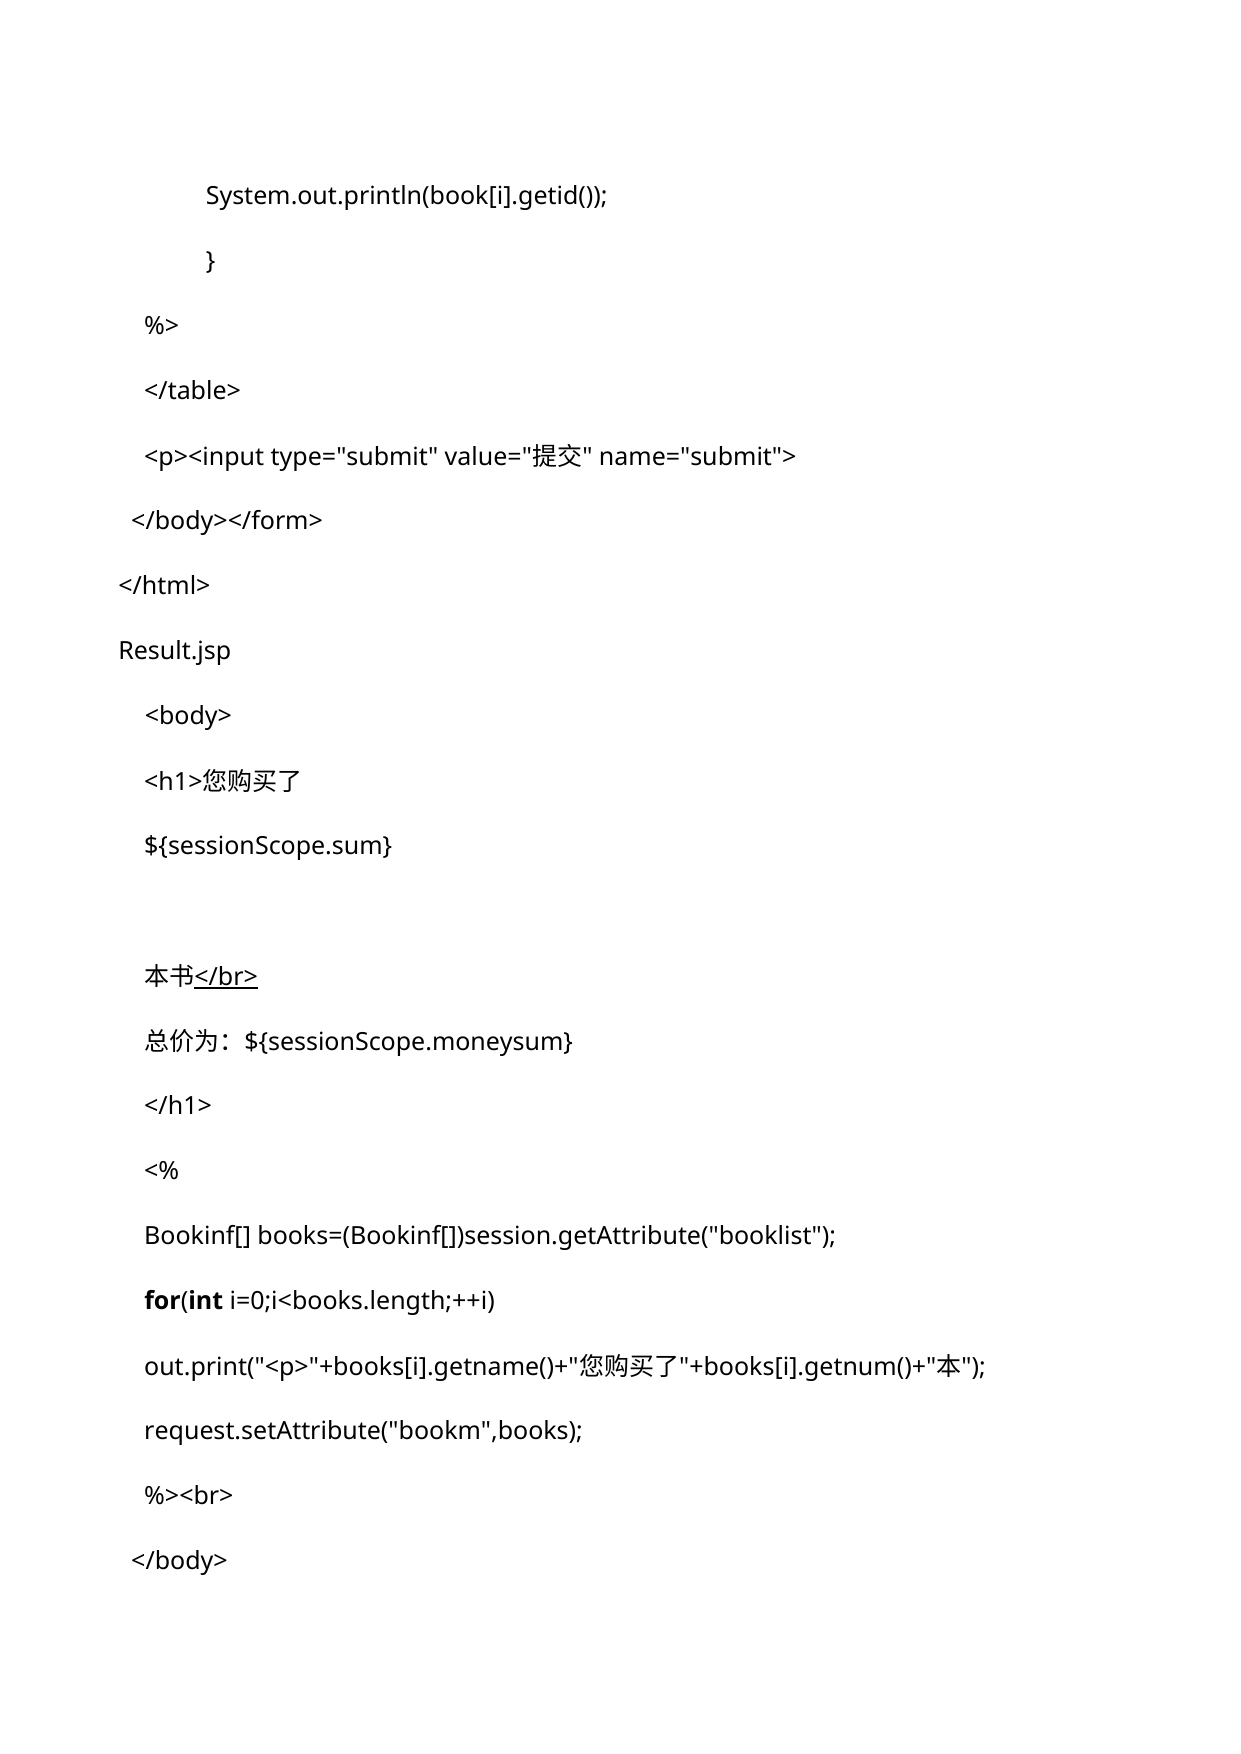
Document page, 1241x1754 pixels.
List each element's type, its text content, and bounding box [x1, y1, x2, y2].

text Result.jsp [118, 617, 1093, 682]
text request.setAttribute("bookm",books); [118, 1397, 1093, 1462]
text out.print("<p>"+books[i].getname()+"您购买了"+books[i].getnum()+"本"); [118, 1332, 1093, 1397]
text </table> [118, 357, 1093, 422]
text } [118, 227, 1093, 292]
text for(int i=0;i<books.length;++i) [118, 1267, 1093, 1332]
text %><br> [118, 1462, 1093, 1527]
text </body> [118, 1527, 1093, 1592]
text %> [118, 292, 1093, 357]
text 总价为：${sessionScope.moneysum} [118, 1007, 1093, 1072]
text <% [118, 1137, 1093, 1202]
text ${sessionScope.sum} [118, 812, 1093, 877]
text Bookinf[] books=(Bookinf[])session.getAttribute("booklist"); [118, 1202, 1093, 1267]
text 本书</br> [118, 942, 1093, 1007]
text <p><input type="submit" value="提交" name="submit"> [118, 422, 1093, 487]
text System.out.println(book[i].getid()); [118, 162, 1093, 227]
text </body></form> [118, 487, 1093, 552]
text <body> [118, 682, 1093, 747]
text <h1>您购买了 [118, 747, 1093, 812]
text </html> [118, 552, 1093, 617]
text </h1> [118, 1072, 1093, 1137]
